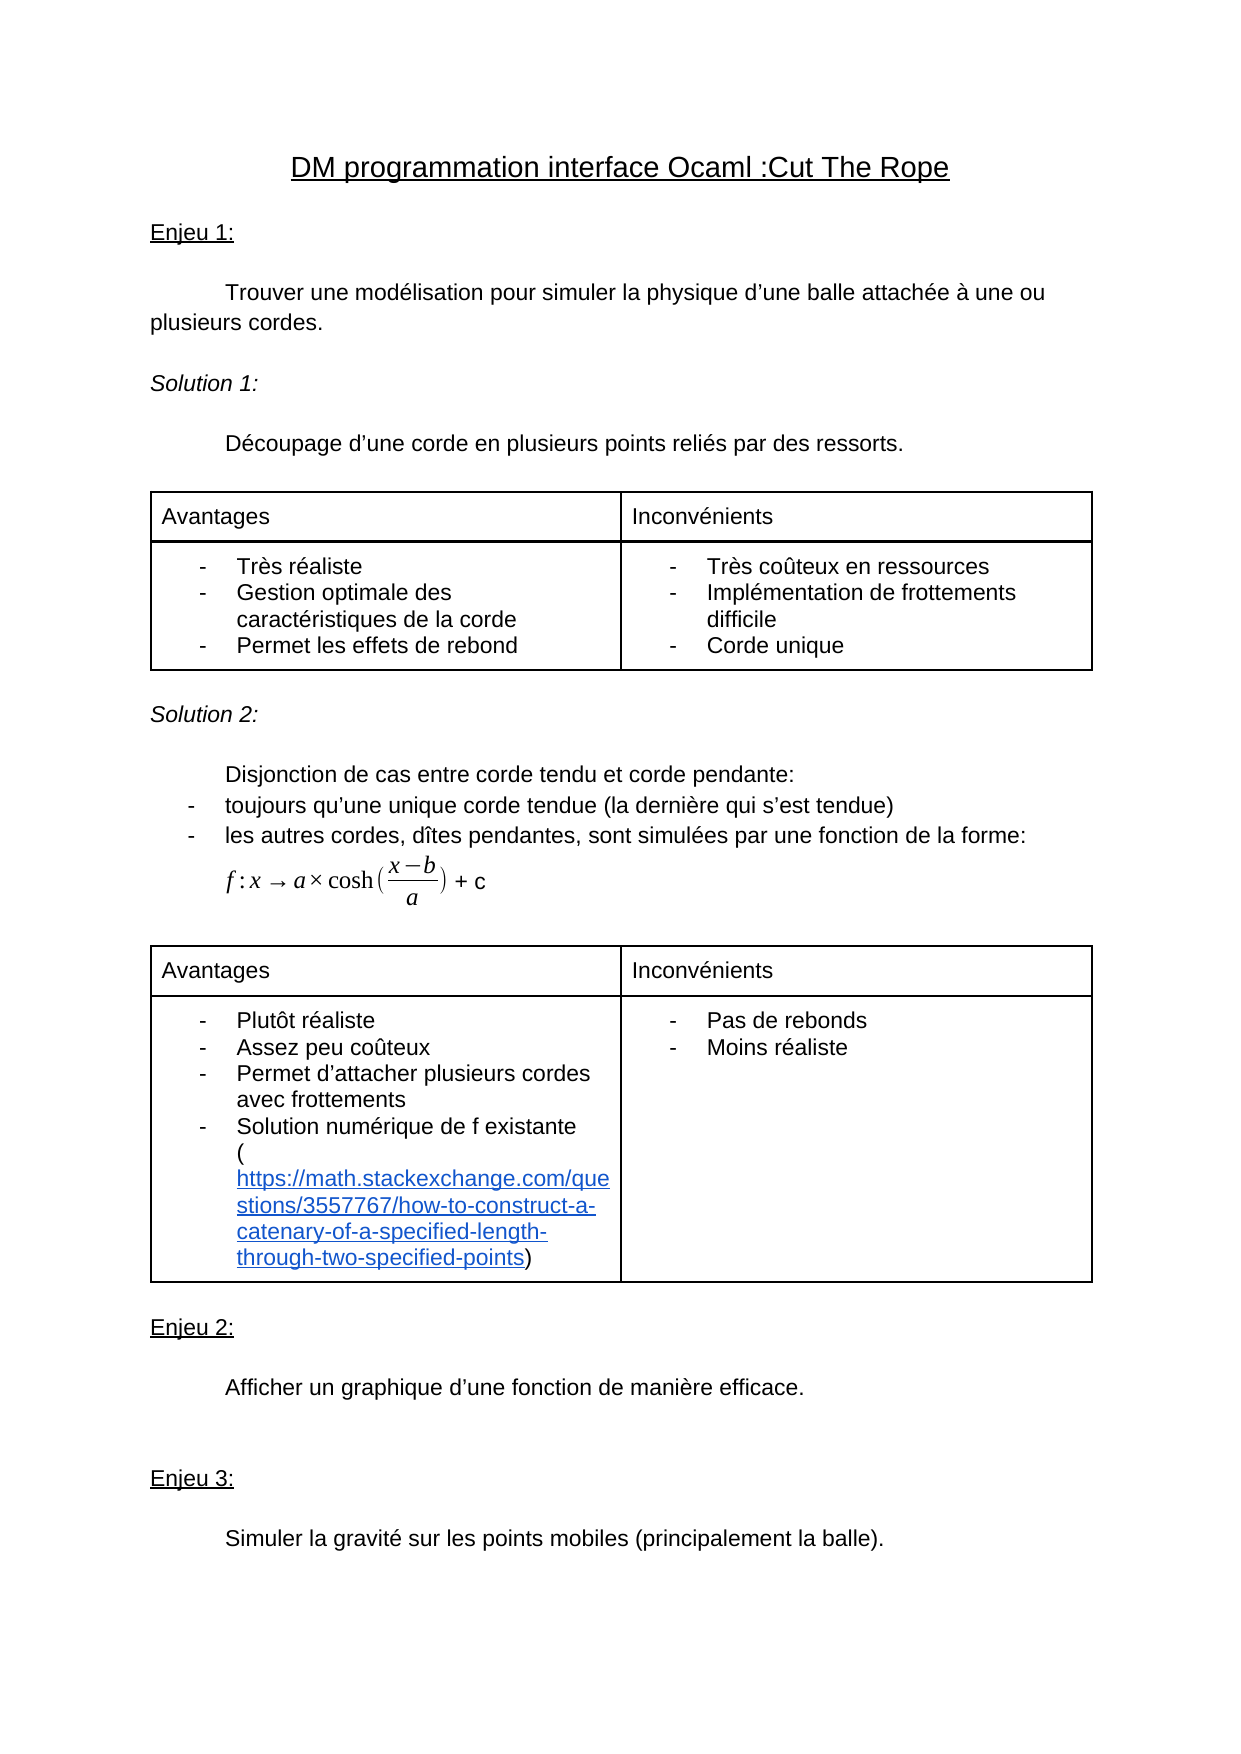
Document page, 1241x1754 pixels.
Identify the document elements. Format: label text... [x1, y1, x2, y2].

text Enjeu 1: [150, 219, 1090, 245]
text DM programmation interface Ocaml :Cut The Rope [150, 150, 1090, 183]
text Trouver une modélisation pour simuler la physique d’une balle attachée à une ou plusieurs cordes. [150, 279, 1090, 336]
list toujours qu’une unique corde tendue (la dernière qui s’est tendue) [187, 792, 1090, 818]
table_cell Plutôt réaliste Assez peu coûteux Permet d’attacher plusieurs cordes avec frottements Solution numérique de f existante (https://math.stackexchange.com/questions/3557767/how-to-construct-a-catenary-of-a-specified-length-through-two-specified-points) [152, 997, 620, 1281]
text Enjeu 2: [150, 1313, 1090, 1340]
table_cell Très coûteux en ressources Implémentation de frottements difficile Corde unique [622, 543, 1091, 669]
text Enjeu 3: [150, 1464, 1090, 1491]
table_cell Très réaliste Gestion optimale des caractéristiques de la corde Permet les effets de rebond [152, 543, 620, 669]
text Solution 1: [150, 370, 1090, 396]
text Solution 2: [150, 701, 1090, 727]
table_cell Pas de rebonds Moins réaliste [622, 997, 1091, 1281]
table_header Avantages [152, 493, 620, 540]
text Simuler la gravité sur les points mobiles (principalement la balle). [150, 1525, 1090, 1551]
list les autres cordes, dîtes pendantes, sont simulées par une fonction de la forme: + c [187, 822, 1090, 911]
text Disjonction de cas entre corde tendu et corde pendante: [150, 761, 1090, 788]
table_header Inconvénients [622, 493, 1091, 540]
table_header Avantages [152, 947, 620, 995]
text Afficher un graphique d’une fonction de manière efficace. [150, 1374, 1090, 1400]
table_header Inconvénients [622, 947, 1091, 995]
text Découpage d’une corde en plusieurs points reliés par des ressorts. [150, 430, 1090, 457]
